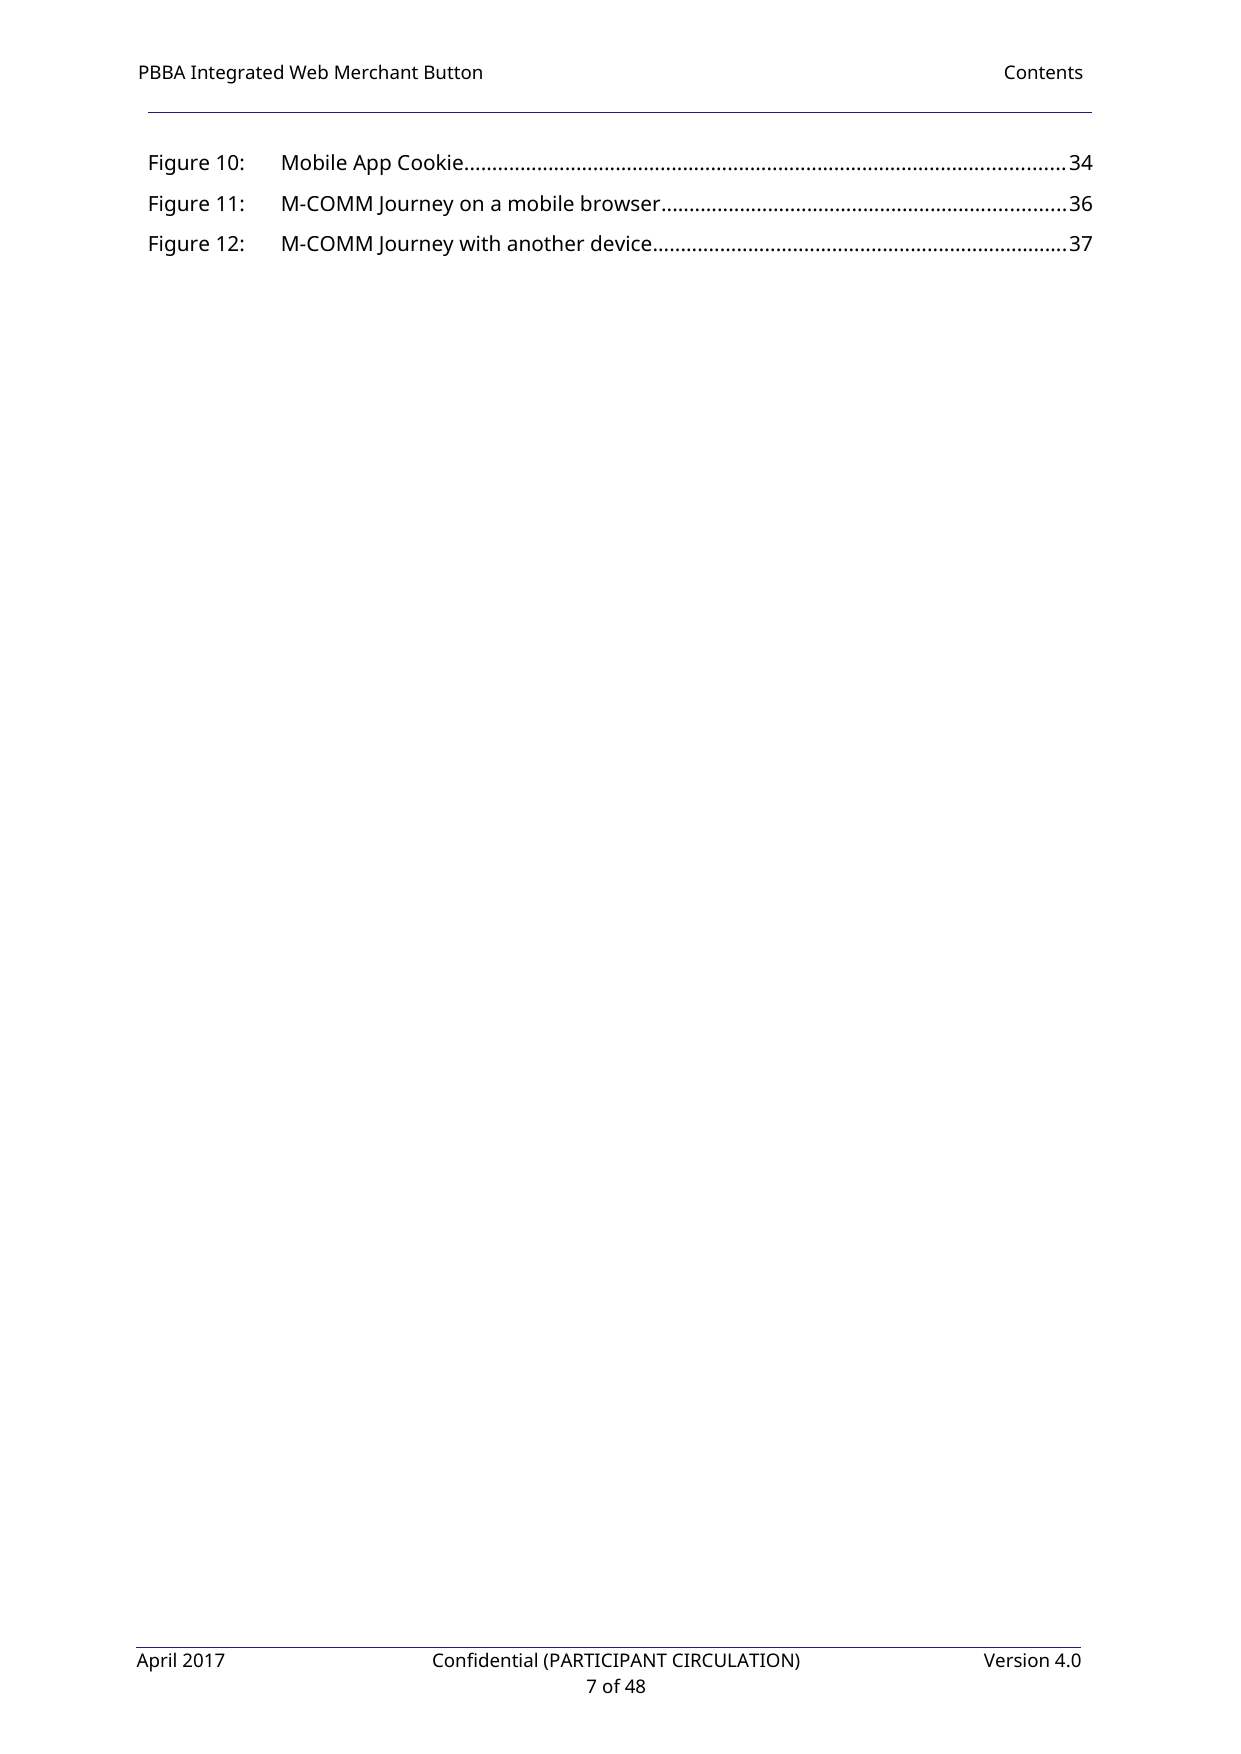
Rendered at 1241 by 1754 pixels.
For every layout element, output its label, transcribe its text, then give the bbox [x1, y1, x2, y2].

text Figure 11: M-COMM Journey on a mobile browser 36 [148, 189, 1051, 217]
text Figure 10: Mobile App Cookie 34 [148, 148, 1051, 176]
text Figure 12: M-COMM Journey with another device 37 [148, 229, 1051, 258]
